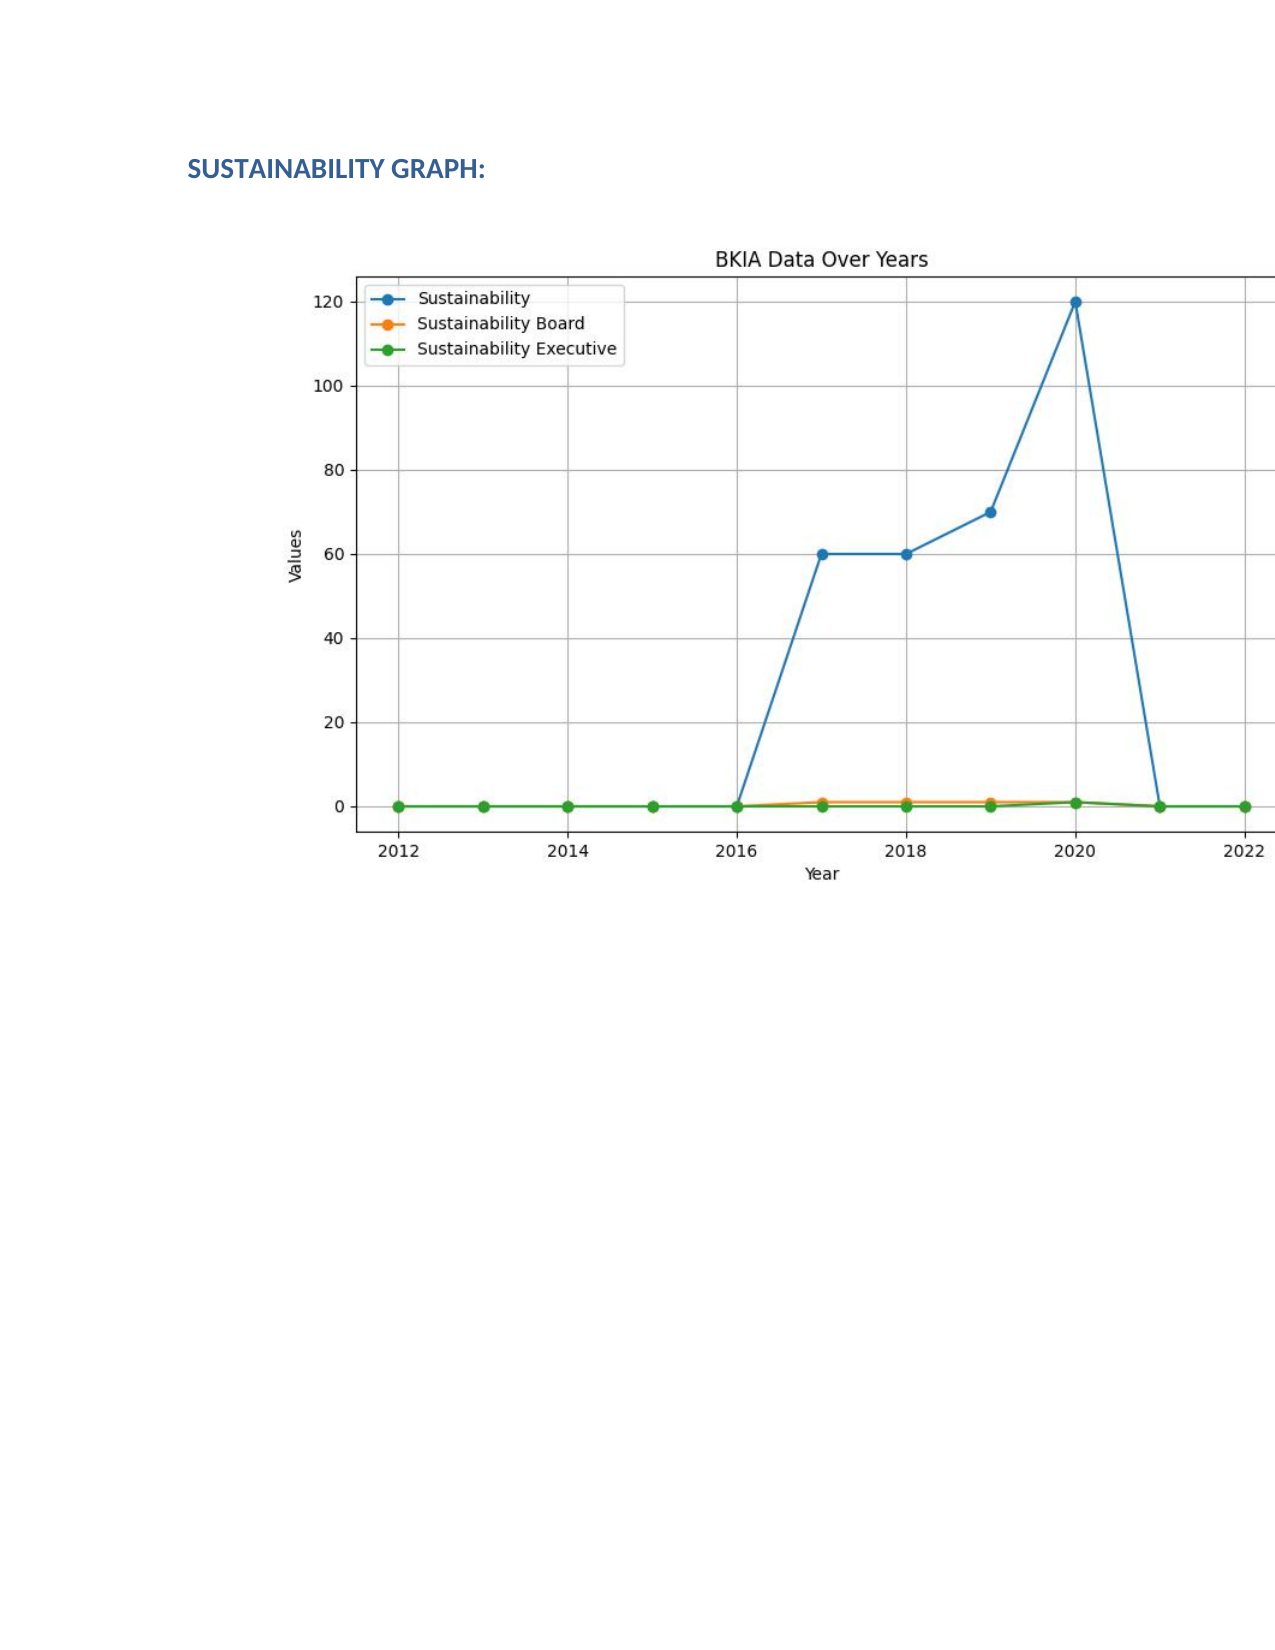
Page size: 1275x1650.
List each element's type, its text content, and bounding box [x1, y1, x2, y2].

subtitle SUSTAINABILITY GRAPH: [187, 150, 1087, 186]
picture [206, 191, 1275, 911]
